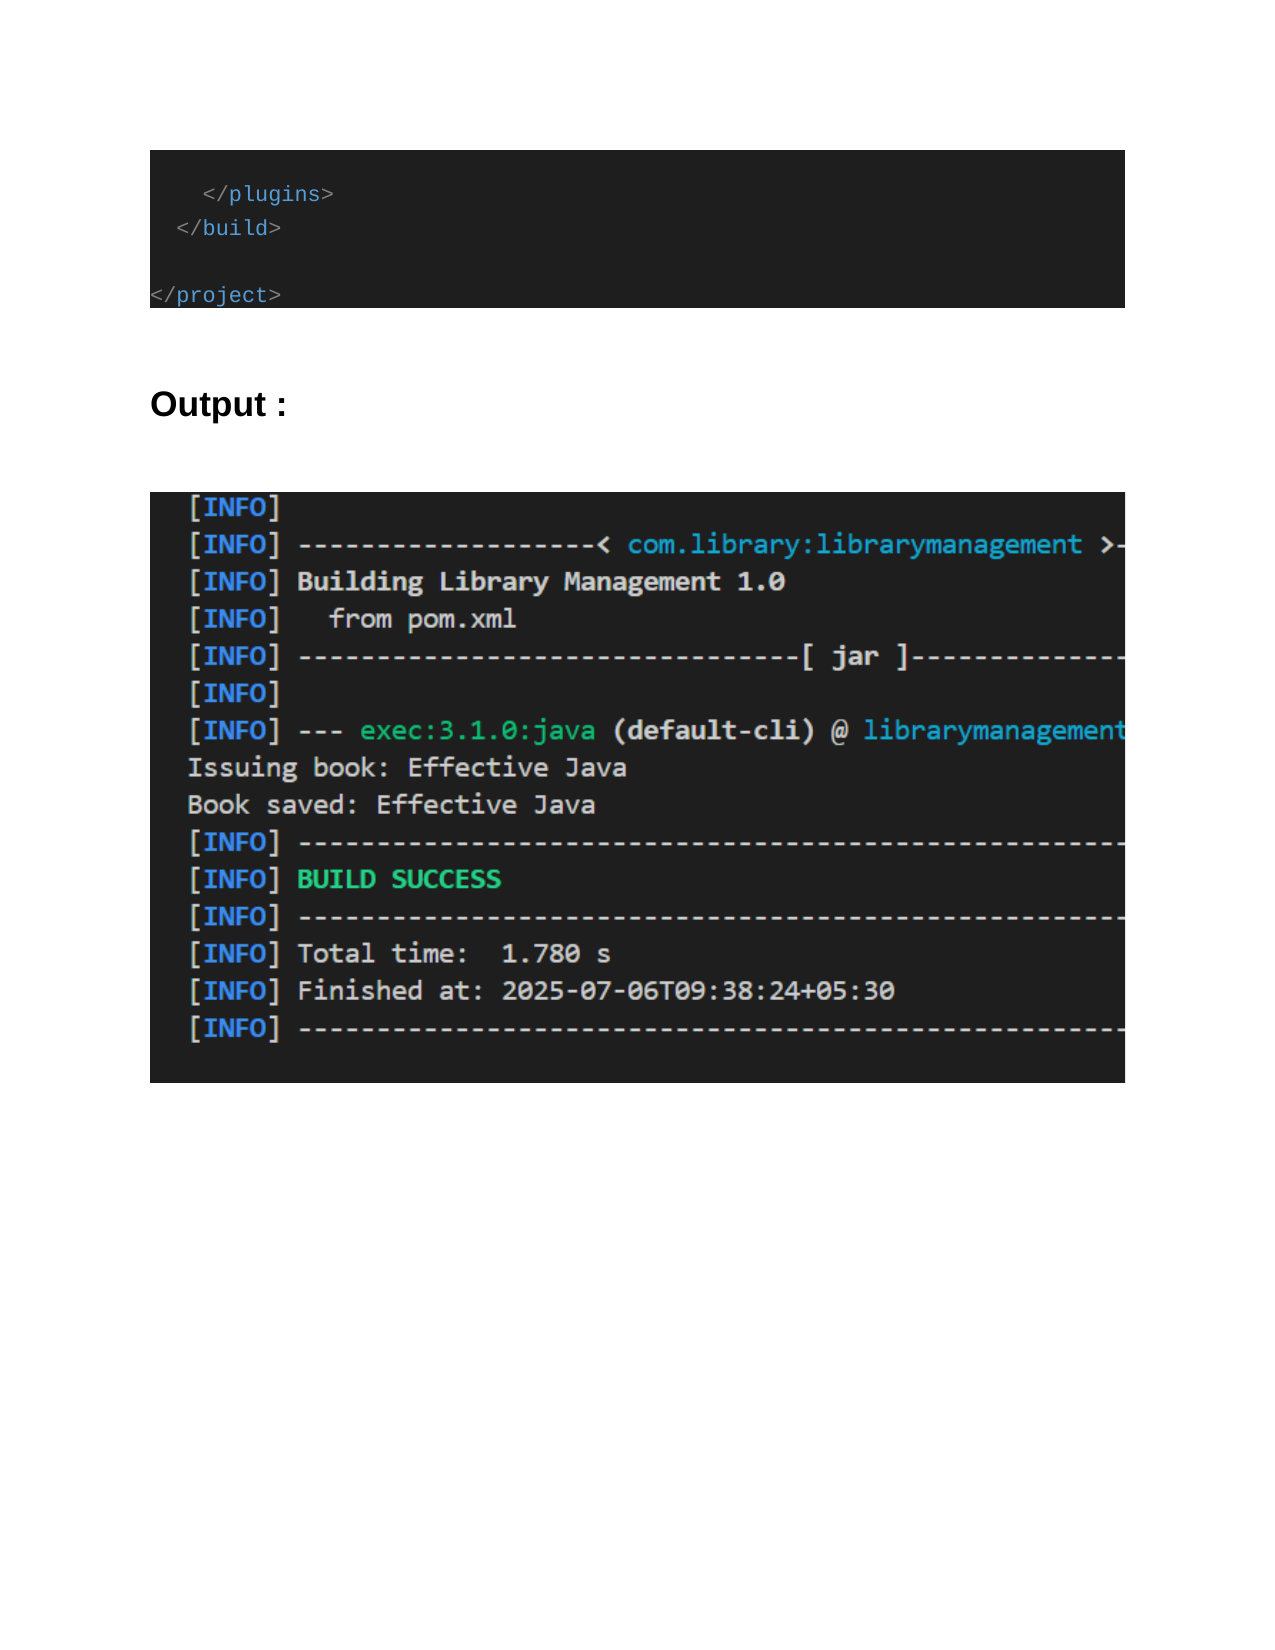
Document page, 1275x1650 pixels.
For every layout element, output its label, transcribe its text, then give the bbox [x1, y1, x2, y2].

subtitle Output : [150, 383, 1125, 424]
picture [150, 492, 1125, 1083]
text </build> [150, 217, 1125, 242]
text </plugins> [150, 183, 1125, 208]
text </project> [150, 284, 1125, 308]
